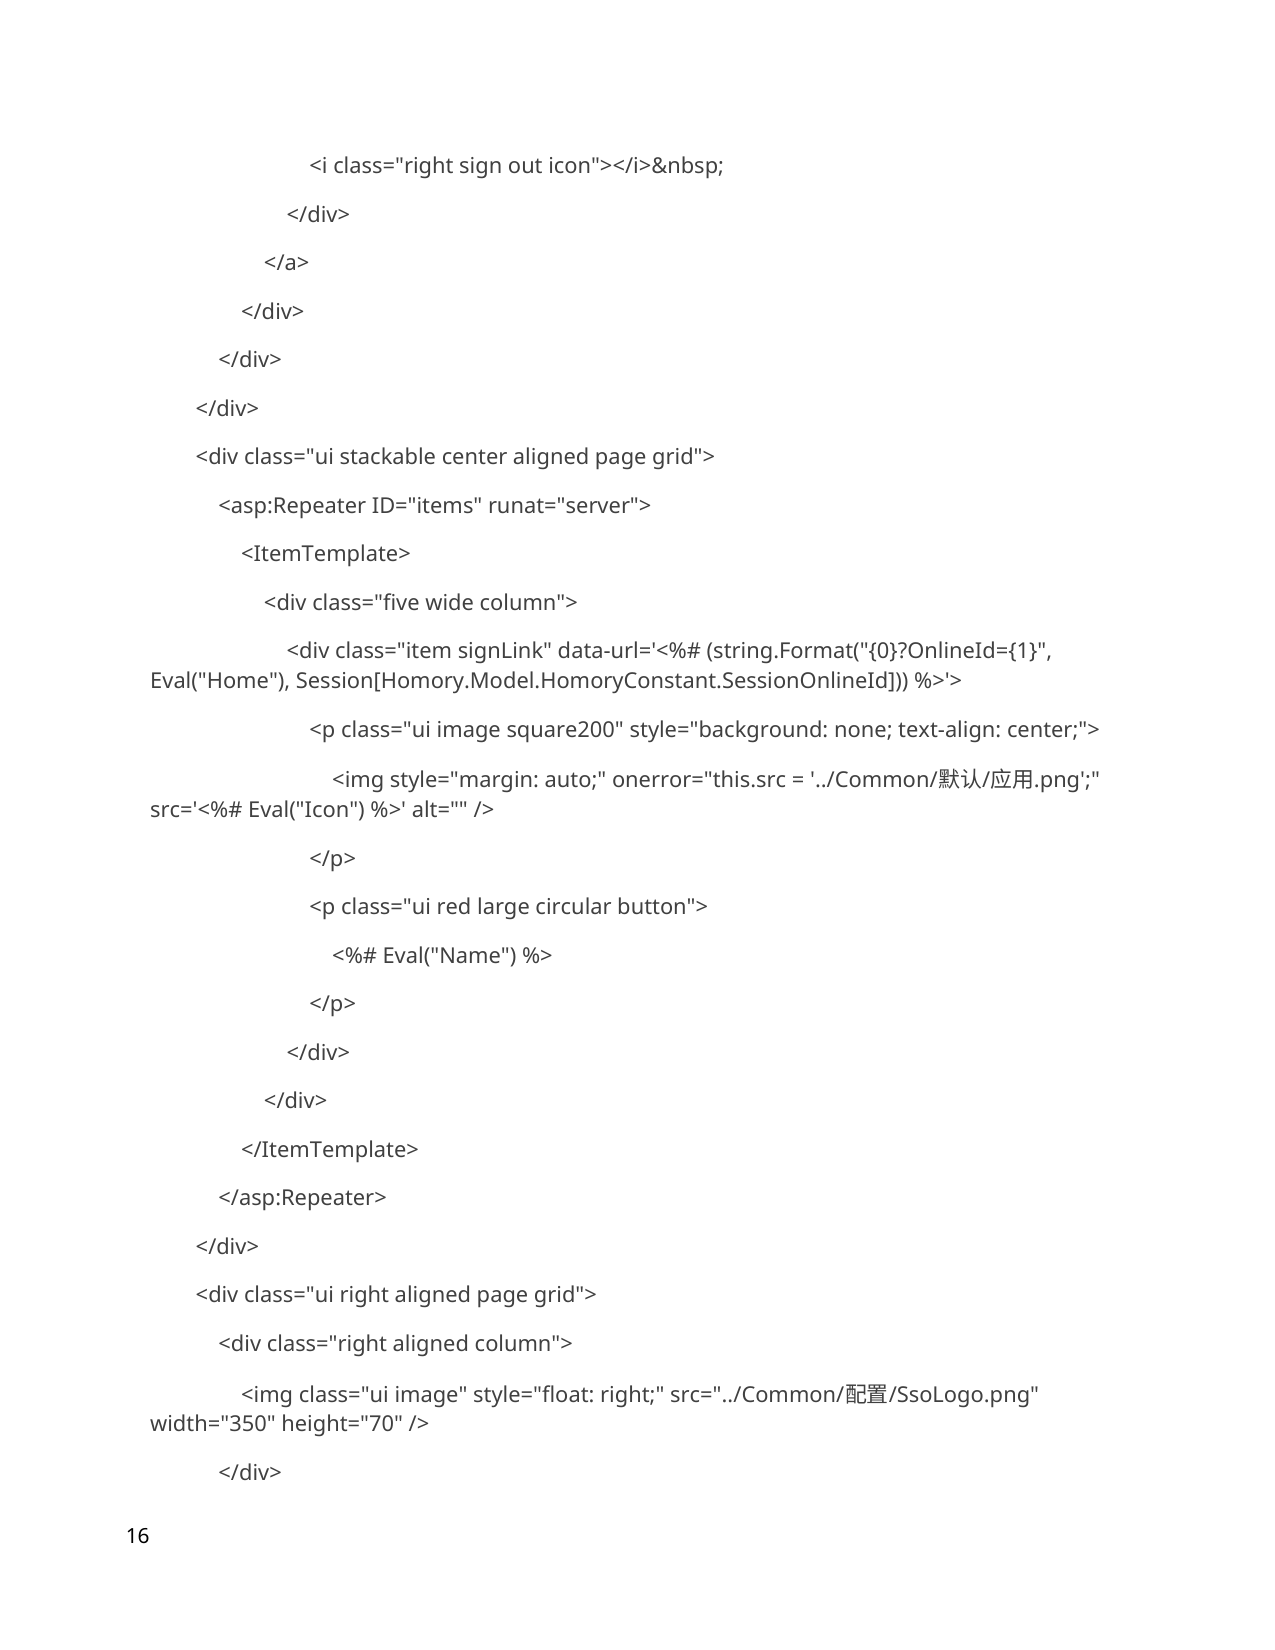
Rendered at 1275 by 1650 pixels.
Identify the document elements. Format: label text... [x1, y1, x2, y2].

text </div> [150, 1037, 1125, 1067]
text </p> [150, 988, 1125, 1018]
text <div class="item signLink" data-url='<%# (string.Format("{0}?OnlineId={1}", Eval("Home"), Session[Homory.Model.HomoryConstant.SessionOnlineId])) %>'> [150, 635, 1125, 695]
text </div> [150, 1085, 1125, 1115]
text <asp:Repeater ID="items" runat="server"> [150, 490, 1125, 519]
text <ItemTemplate> [150, 538, 1125, 568]
text <div class="right aligned column"> [150, 1328, 1125, 1358]
text <div class="ui right aligned page grid"> [150, 1279, 1125, 1309]
text <%# Eval("Name") %> [150, 940, 1125, 969]
text </div> [150, 296, 1125, 325]
text <i class="right sign out icon"></i>&nbsp; [150, 150, 1125, 180]
text <p class="ui image square200" style="background: none; text-align: center;"> [150, 714, 1125, 743]
text <div class="five wide column"> [150, 587, 1125, 617]
text </asp:Repeater> [150, 1182, 1125, 1212]
text </ItemTemplate> [150, 1134, 1125, 1164]
text <div class="ui stackable center aligned page grid"> [150, 441, 1125, 471]
text <img style="margin: auto;" onerror="this.src = '../Common/默认/应用.png';" src='<%# Eval("Icon") %>' alt="" /> [150, 762, 1125, 824]
text <p class="ui red large circular button"> [150, 891, 1125, 921]
text <img class="ui image" style="float: right;" src="../Common/配置/SsoLogo.png" width="350" height="70" /> [150, 1377, 1125, 1438]
text </div> [150, 344, 1125, 374]
text </div> [150, 198, 1125, 228]
text </div> [150, 393, 1125, 422]
text </div> [150, 1457, 1125, 1487]
text </a> [150, 247, 1125, 277]
text </div> [150, 1231, 1125, 1261]
text </p> [150, 843, 1125, 872]
